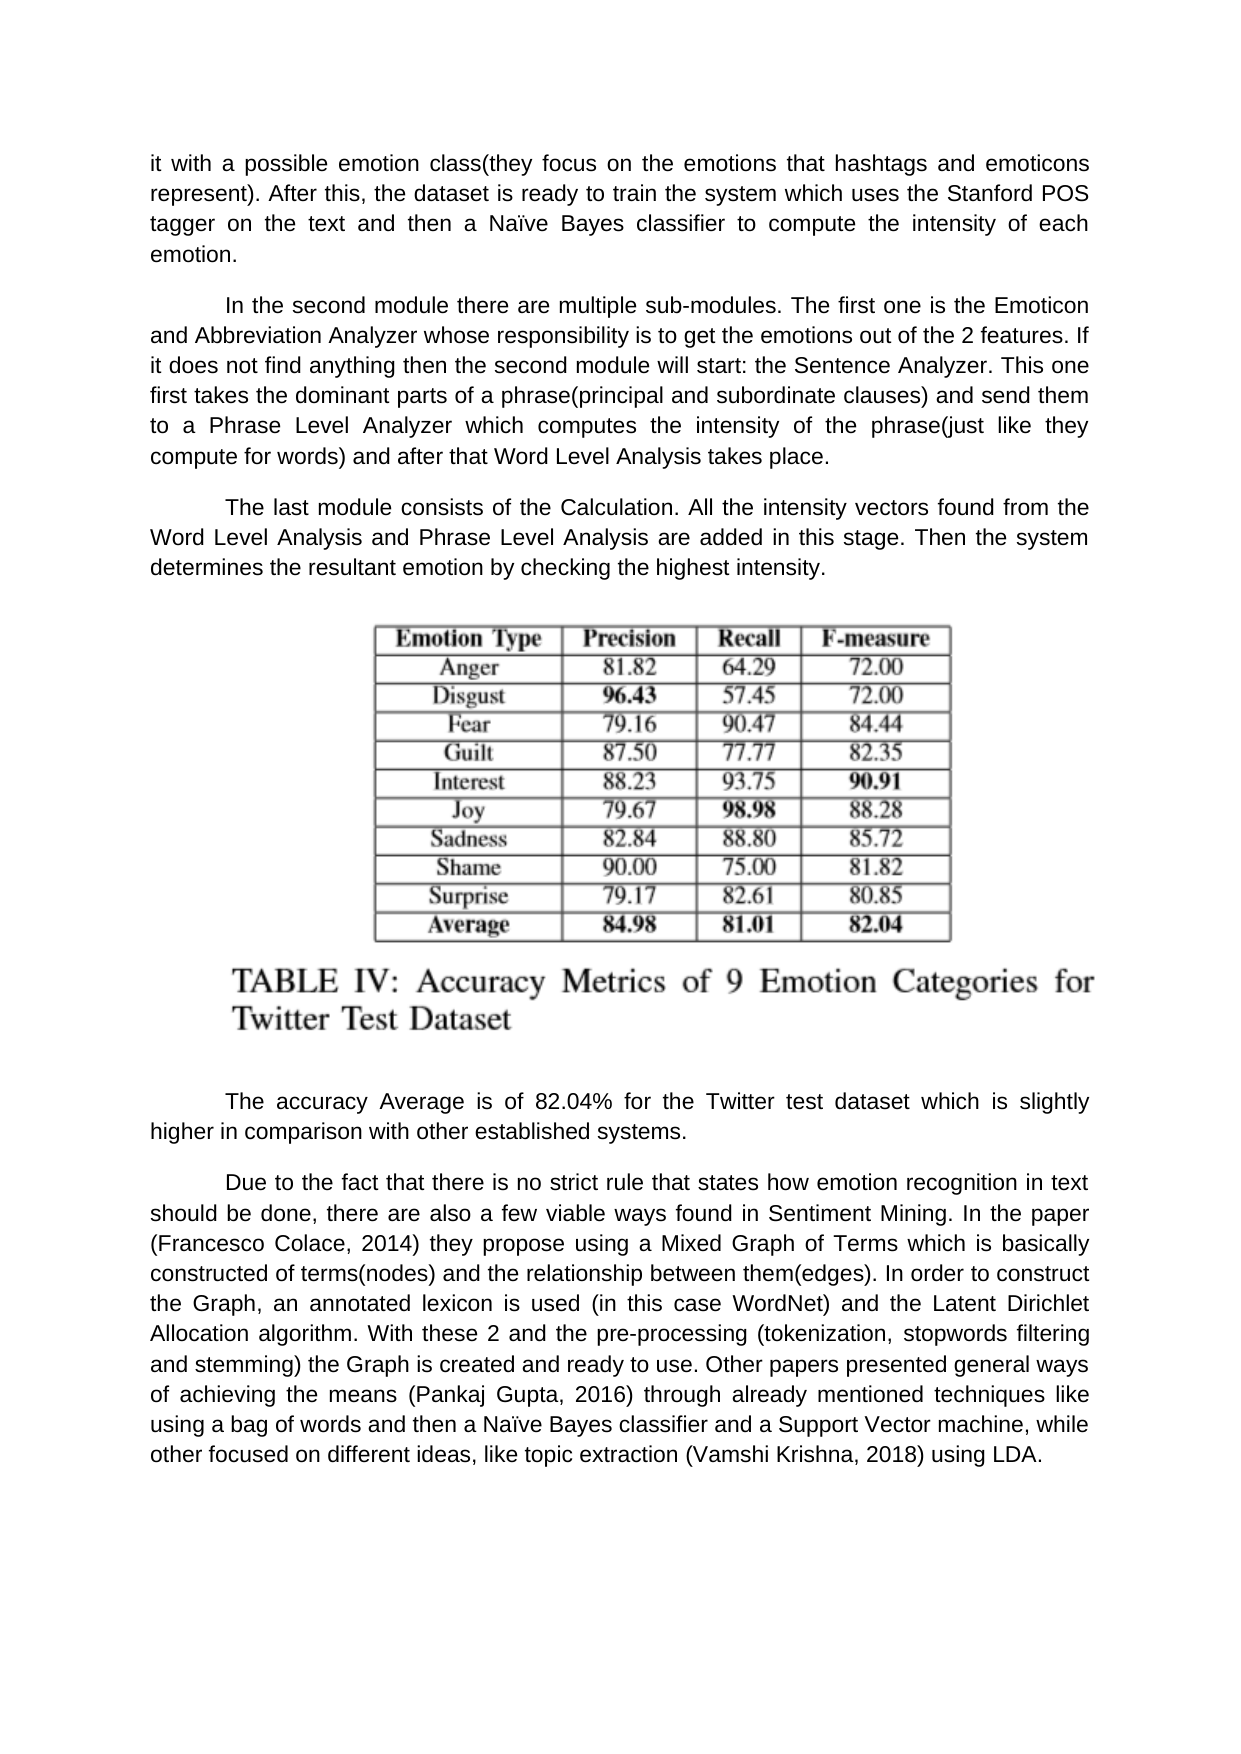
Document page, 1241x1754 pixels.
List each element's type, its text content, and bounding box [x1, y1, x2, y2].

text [150, 150, 1090, 267]
text The last module consists of the Calculation. All the intensity vectors found from the Word Level Analysis and Phrase Level Analysis are added in this stage. Then the system determines the resultant emotion by checking the highest intensity. [150, 494, 1090, 581]
text Due to the fact that there is no strict rule that states how emotion recognition in text should be done, there are also a few viable ways found in Sentiment Mining. In the paper they propose using a Mixed Graph of Terms which is basically constructed of terms(nodes) and the relationship between them(edges). In order to construct the Graph, an annotated lexicon is used (in this case WordNet) and the Latent Dirichlet Allocation algorithm. With these 2 and the pre-processing (tokenization, stopwords ﬁltering and stemming) the Graph is created and ready to use. Other papers presented general ways of achieving the means through already mentioned techniques like using a bag of words and then a Naïve Bayes classifier and a Support Vector machine, while other focused on different ideas, like topic extraction using LDA. [150, 1169, 1090, 1467]
picture [225, 605, 1114, 1063]
text In the second module there are multiple sub-modules. The first one is the Emoticon and Abbreviation Analyzer whose responsibility is to get the emotions out of the 2 features. If it does not find anything then the second module will start: the Sentence Analyzer. This one first takes the dominant parts of a phrase(principal and subordinate clauses) and send them to a Phrase Level Analyzer which computes the intensity of the phrase(just like they compute for words) and after that Word Level Analysis takes place. [150, 292, 1090, 469]
text The accuracy Average is of 82.04% for the Twitter test dataset which is slightly higher in comparison with other established systems. [150, 1088, 1090, 1144]
